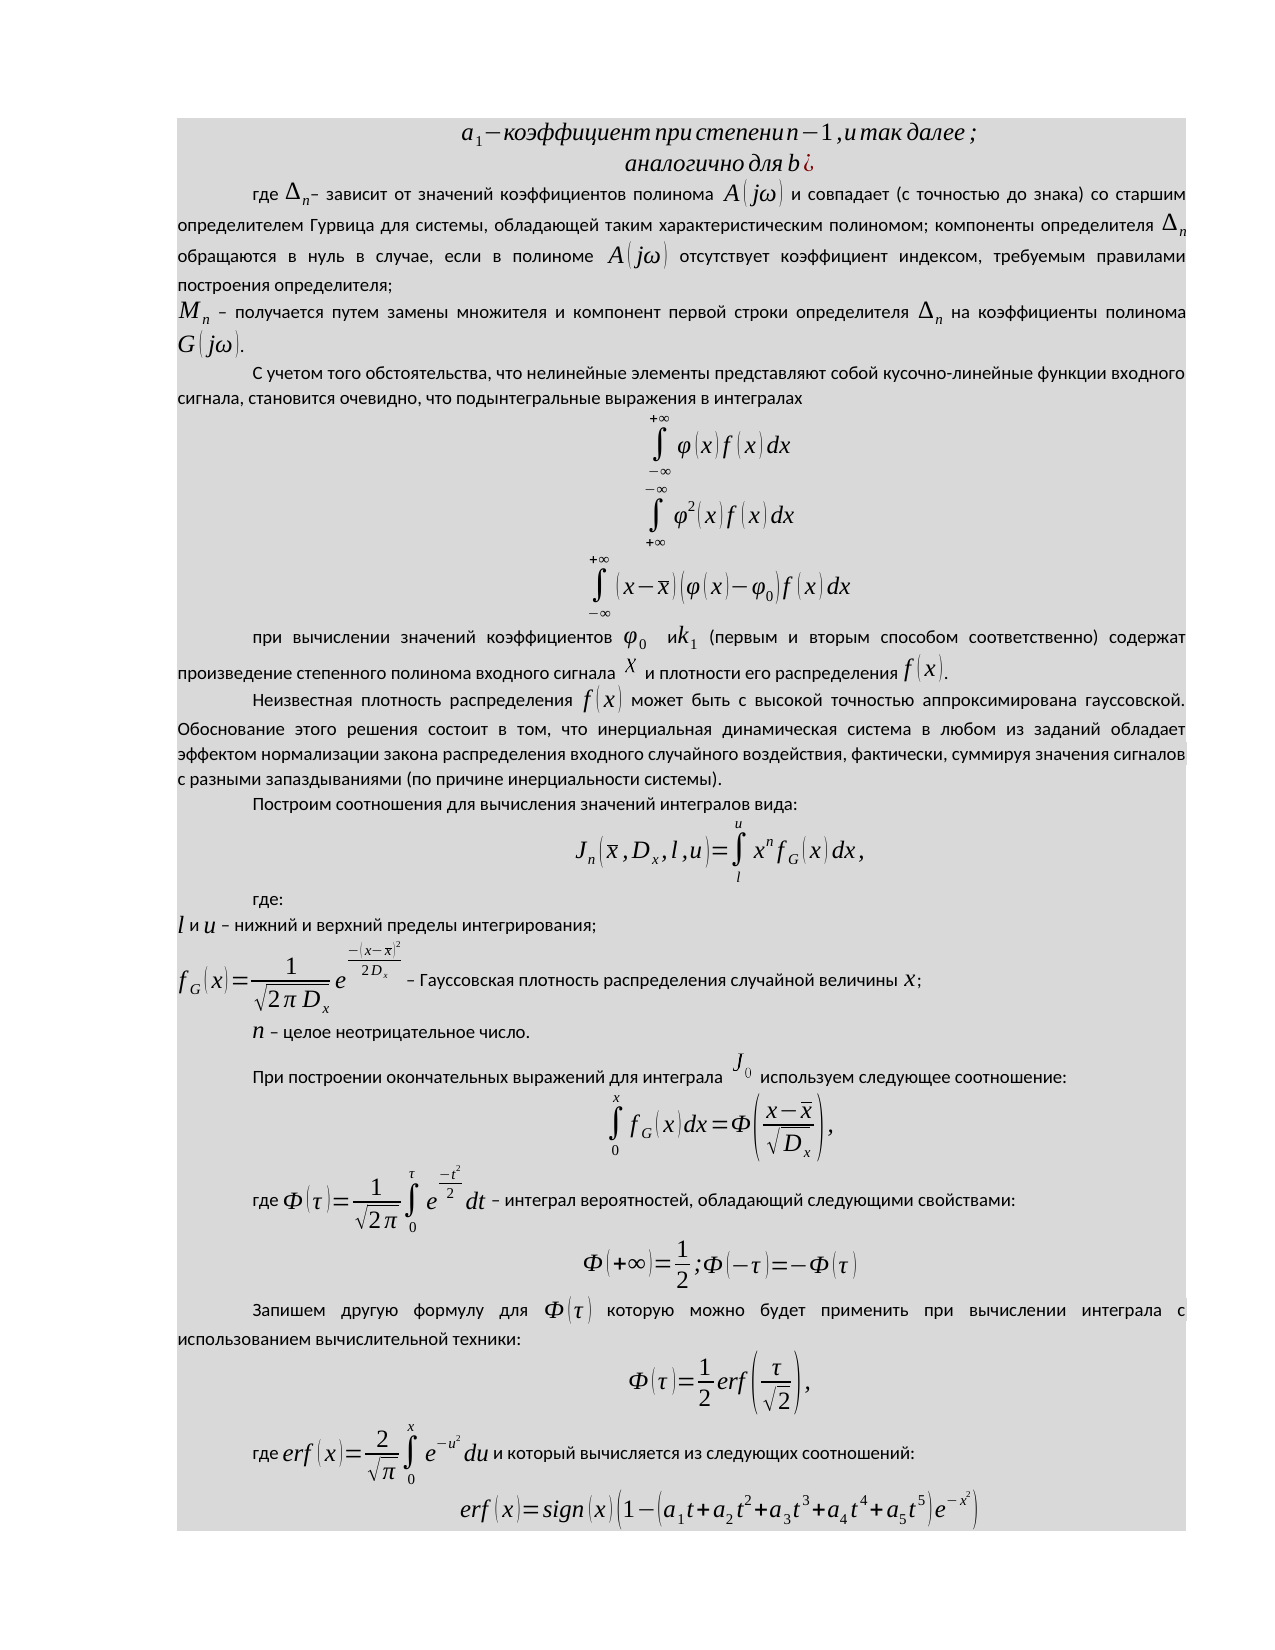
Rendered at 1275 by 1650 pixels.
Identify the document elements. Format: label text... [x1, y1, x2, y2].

text Неизвестная плотность распределения может быть с высокой точностью аппроксимирована гауссовской. Обоснование этого решения состоит в том, что инерциальная динамическая система в любом из заданий обладает эффектом нормализации закона распределения входного случайного воздействия, фактически, суммируя значения сигналов с разными запаздываниями (по причине инерциальности системы). [177, 684, 1186, 717]
text Неизвестная плотность распределения может быть с высокой точностью аппроксимирована гауссовской. Обоснование этого решения состоит в том, что инерциальная динамическая система в любом из заданий обладает эффектом нормализации закона распределения входного случайного воздействия, фактически, суммируя значения сигналов с разными запаздываниями (по причине инерциальности системы). [177, 765, 1186, 790]
text где и который вычисляется из следующих соотношений: [177, 1417, 1186, 1488]
text – целое неотрицательное число. [177, 1017, 1186, 1044]
text где – зависит от значений коэффициентов полинома и совпадает (с точностью до знака) со старшим определителем Гурвица для системы, обладающей таким характеристическим полиномом; компоненты определителя обращаются в нуль в случае, если в полиноме отсутствует коэффициент индексом, требуемым правилами построения определителя; – получается путем замены множителя и компонент первой строки определителя на коэффициенты полинома . [177, 177, 1186, 359]
text С учетом того обстоятельства, что нелинейные элементы представляют собой кусочно-линейные функции входного сигнала, становится очевидно, что подынтегральные выражения в интегралах [177, 359, 1186, 409]
text Запишем другую формулу для которую можно будет применить при вычислении интеграла с использованием вычислительной техники: [177, 1294, 1186, 1350]
text при вычислении значений коэффициентов и (первым и вторым способом соответственно) содержат произведение степенного полинома входного сигнала и плотности его распределения . [177, 622, 1186, 684]
text где – интеграл вероятностей, обладающий следующими свойствами: [177, 1164, 1186, 1236]
text При построении окончательных выражений для интеграла используем следующее соотношение: [177, 1044, 1186, 1088]
text где: и – нижний и верхний пределы интегрирования; – Гауссовская плотность распределения случайной величины ; [177, 886, 1186, 1017]
text Построим соотношения для вычисления значений интегралов вида: [177, 790, 1186, 815]
